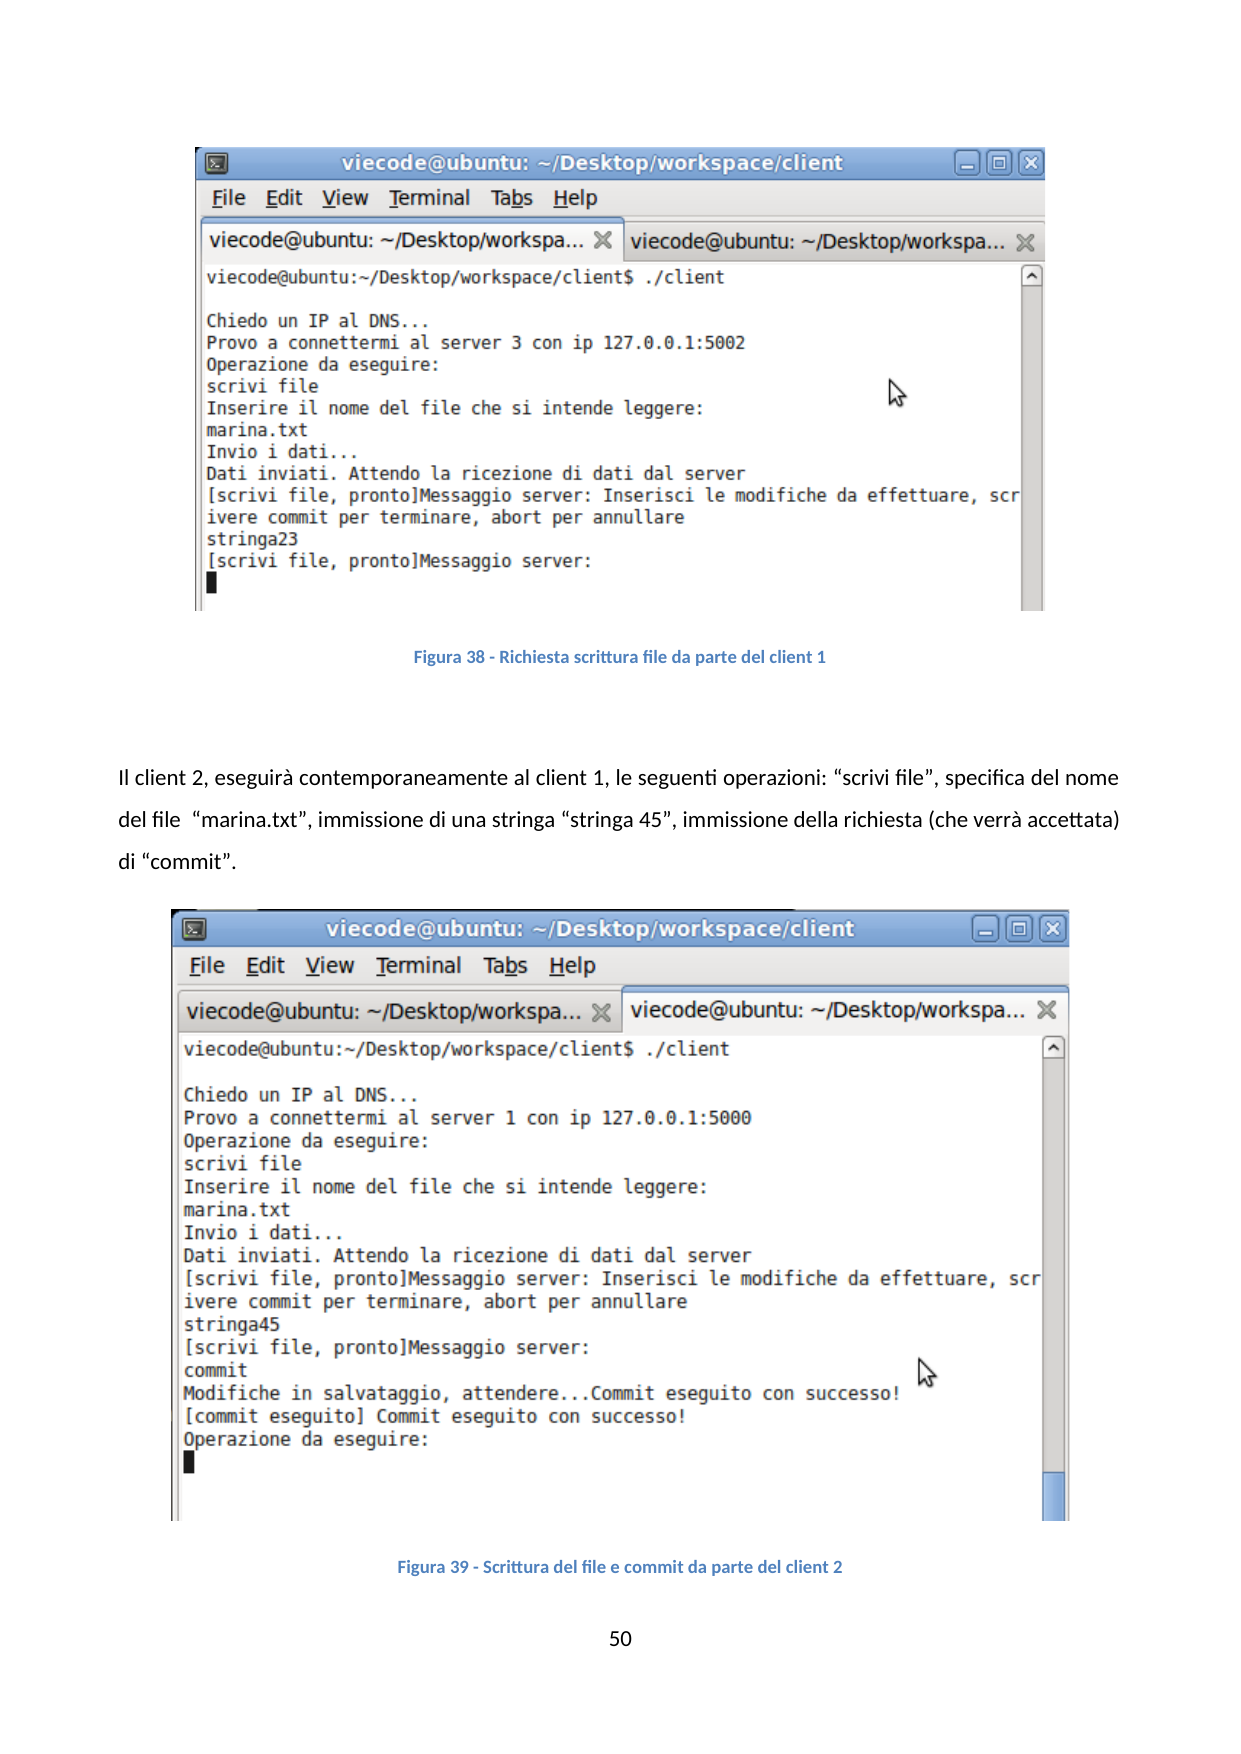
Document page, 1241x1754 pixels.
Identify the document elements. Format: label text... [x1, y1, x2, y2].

picture [171, 909, 1070, 1521]
picture [195, 147, 1045, 611]
text Il client 2, eseguirà contemporaneamente al client 1, le seguenti operazioni: “scrivi file”, specifica del nome del file “marina.txt”, immissione di una stringa “stringa 45”, immissione della richiesta (che verrà accettata) di “commit”. [118, 763, 1122, 875]
